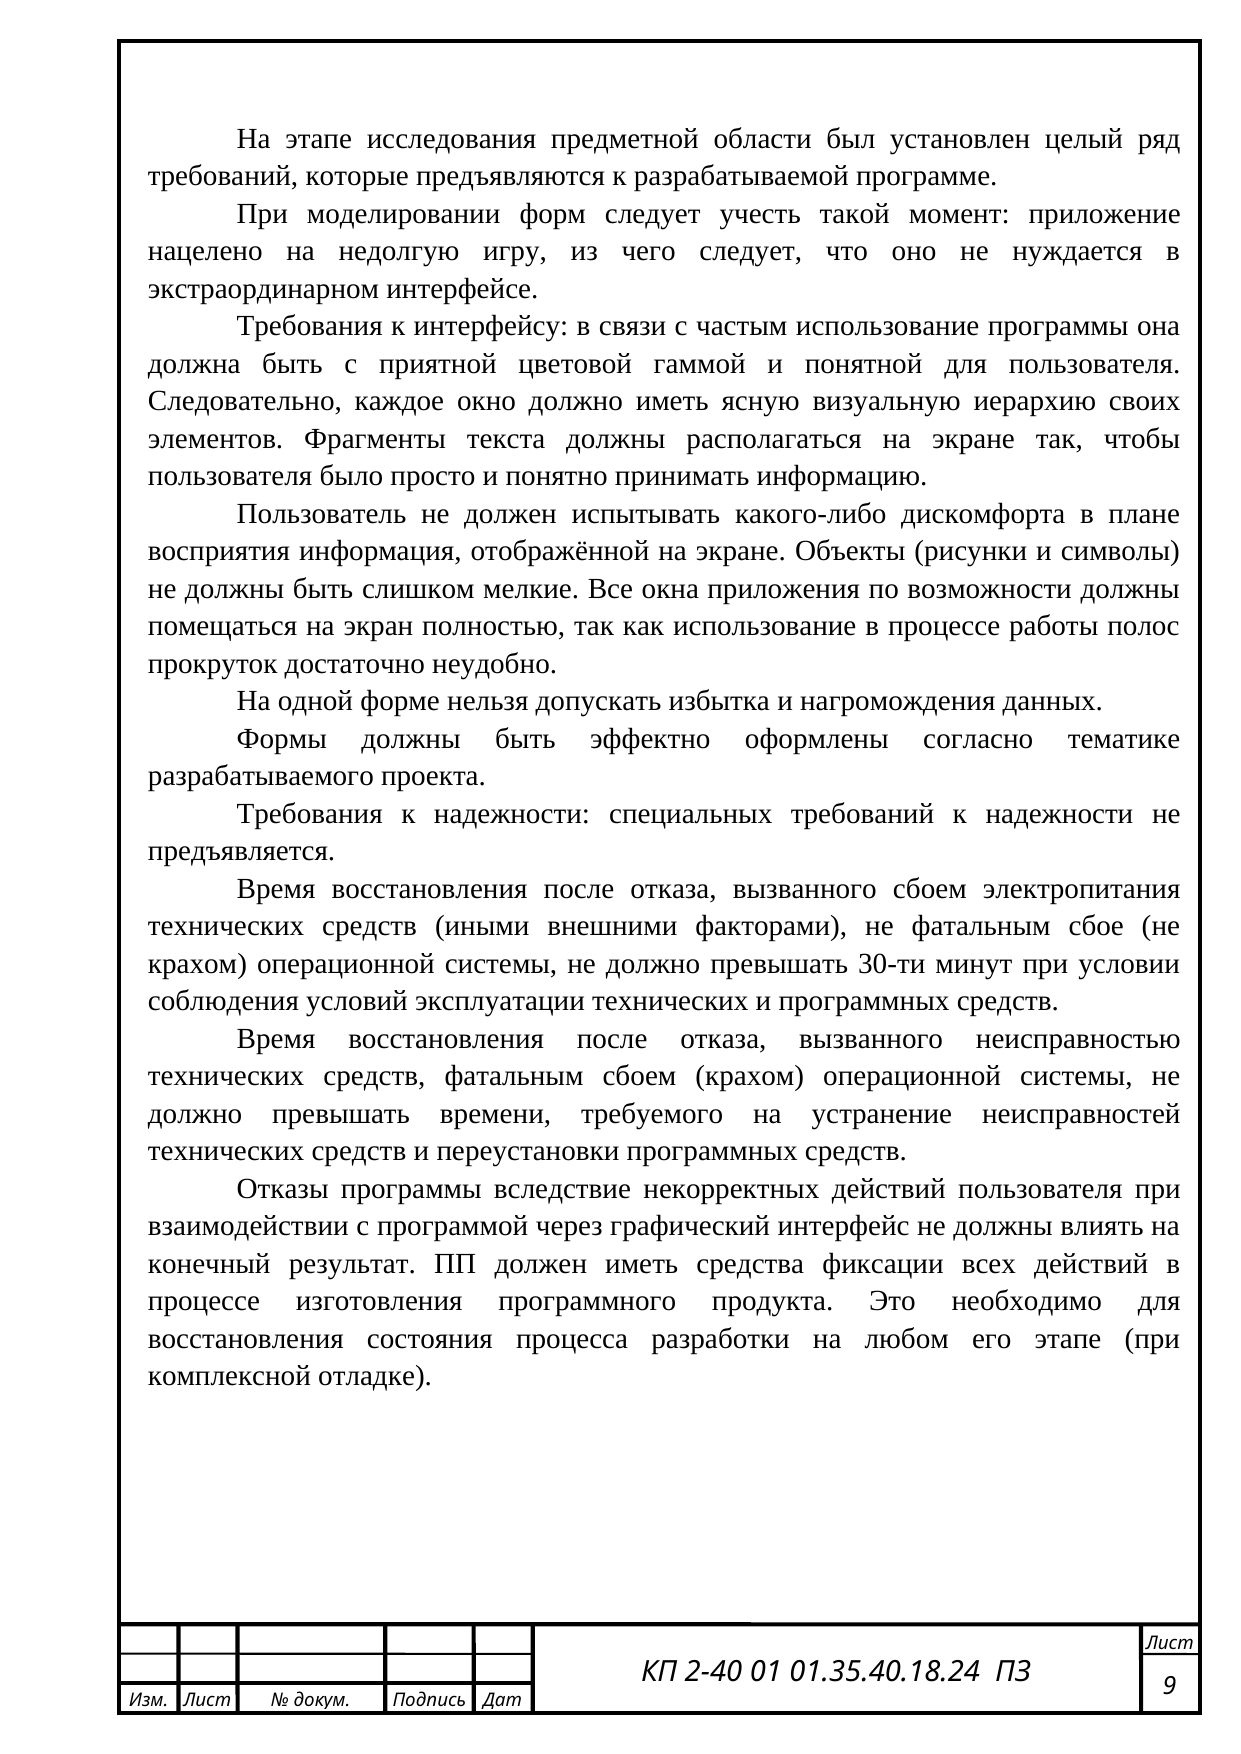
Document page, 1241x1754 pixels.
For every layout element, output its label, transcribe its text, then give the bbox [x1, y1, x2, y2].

text При моделировании форм следует учесть такой момент: приложение нацелено на недолгую игру, из чего следует, что оно не нуждается в экстраординарном интерфейсе. [148, 193, 1181, 306]
text Формы должны быть эффектно оформлены согласно тематике разрабатываемого проекта. [148, 718, 1181, 793]
text Время восстановления после отказа, вызванного неисправностью технических средств, фатальным сбоем (крахом) операционной системы, не должно превышать времени, требуемого на устранение неисправностей технических средств и переустановки программных средств. [148, 1018, 1181, 1168]
text Время восстановления после отказа, вызванного сбоем электропитания технических средств (иными внешними факторами), не фатальным сбое (не крахом) операционной системы, не должно превышать 30-ти минут при условии соблюдения условий эксплуатации технических и программных средств. [148, 868, 1181, 1018]
text Требования к надежности: cпециальных требований к надежности не предъявляется. [148, 793, 1181, 868]
text Отказы программы вследствие некорректных действий пользователя при взаимодействии с программой через графический интерфейс не должны влиять на конечный результат. ПП должен иметь средства фиксации всех действий в процессе изготовления программного продукта. Это необходимо для восстановления состояния процесса разработки на любом его этапе (при комплексной отладке). [148, 1168, 1181, 1393]
text На одной форме нельзя допускать избытка и нагромождения данных. [148, 681, 1181, 718]
text Пользователь не должен испытывать какого-либо дискомфорта в плане восприятия информация, отображённой на экране. Объекты (рисунки и символы) не должны быть слишком мелкие. Все окна приложения по возможности должны помещаться на экран полностью, так как использование в процессе работы полос прокруток достаточно неудобно. [148, 493, 1181, 681]
text На этапе исследования предметной области был установлен целый ряд требований, которые предъявляются к разрабатываемой программе. [148, 118, 1181, 193]
text Требования к интерфейсу: в связи с частым использование программы она должна быть с приятной цветовой гаммой и понятной для пользователя. Следовательно, каждое окно должно иметь ясную визуальную иерархию своих элементов. Фрагменты текста должны располагаться на экране так, чтобы пользователя было просто и понятно принимать информацию. [148, 306, 1181, 493]
